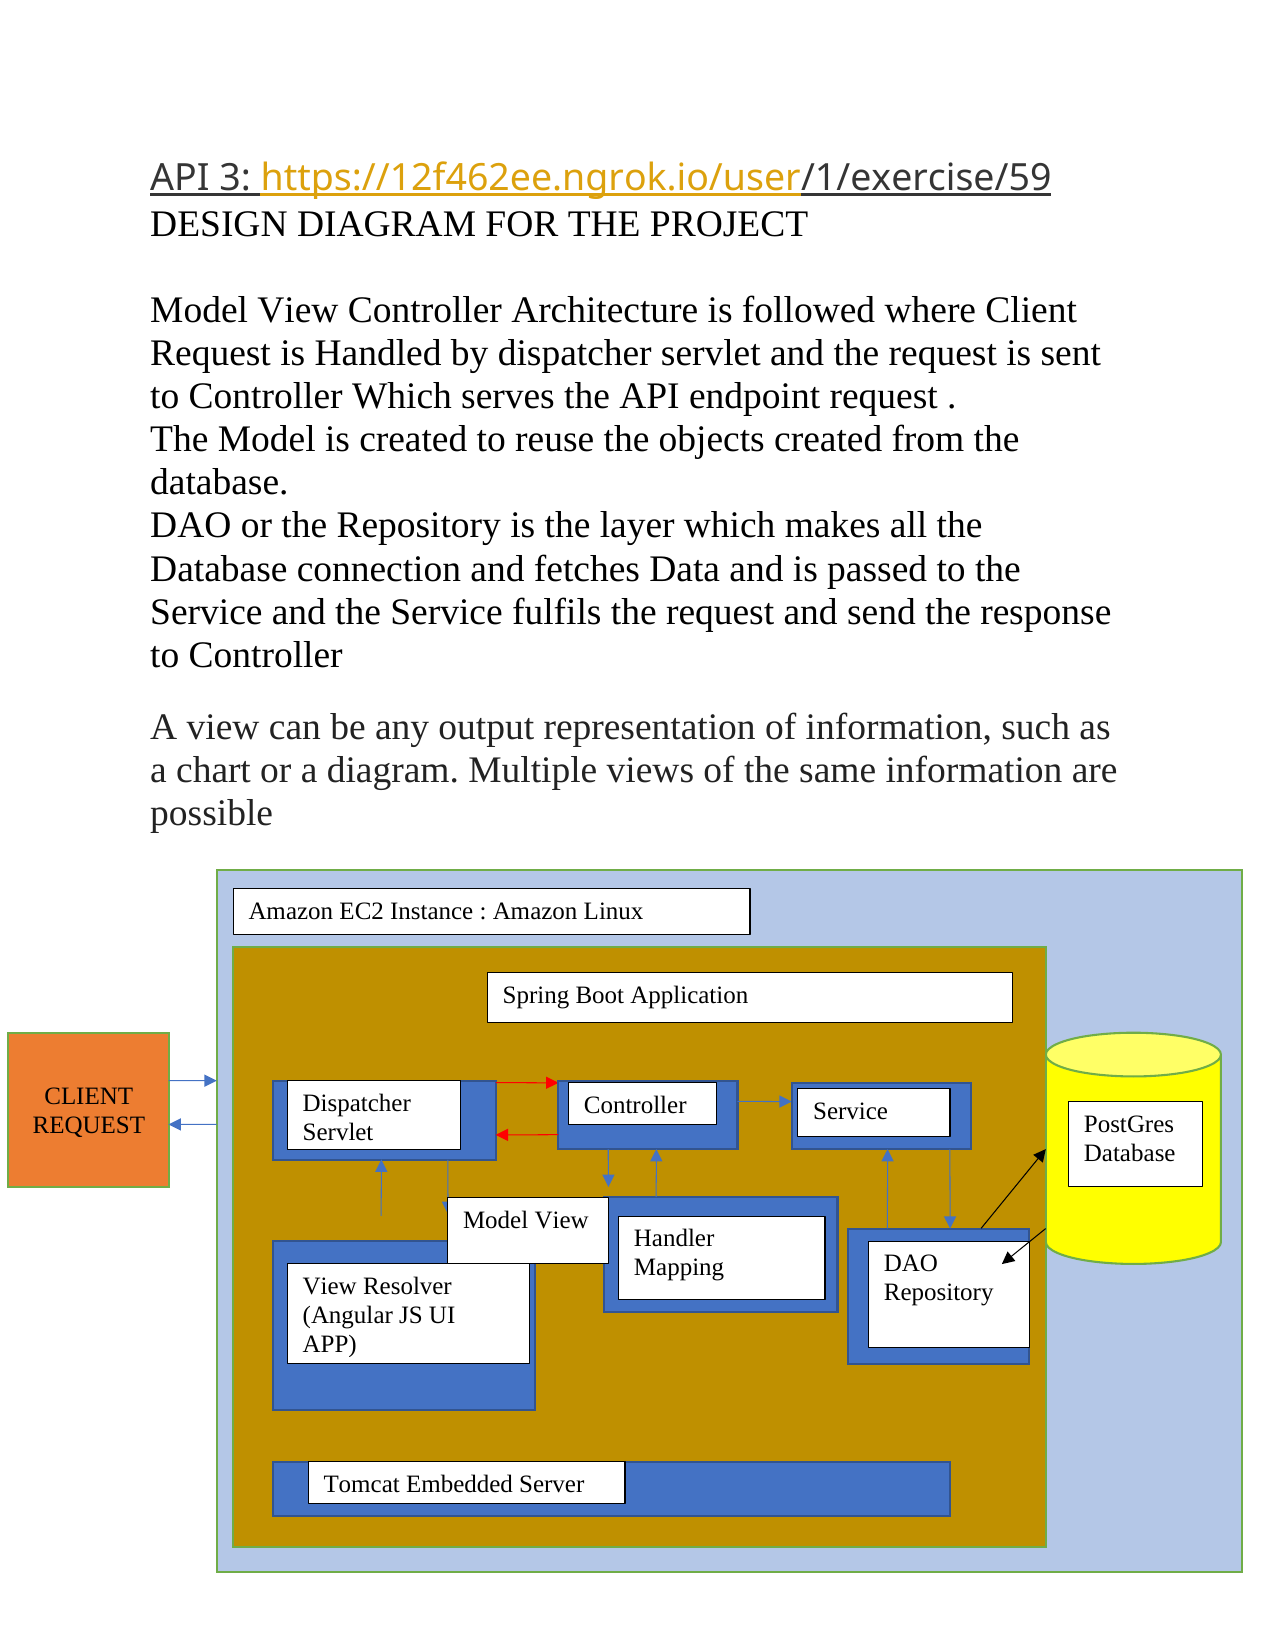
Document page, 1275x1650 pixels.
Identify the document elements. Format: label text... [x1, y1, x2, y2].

text API 3: https://12f462ee.ngrok.io/user/1/exercise/59 [150, 150, 1125, 201]
text DAO or the Repository is the layer which makes all the Database connection and fetches Data and is passed to the Service and the Service fulfils the request and send the response to Controller [150, 503, 1125, 675]
text DESIGN DIAGRAM FOR THE PROJECT [150, 201, 1125, 244]
text The Model is created to reuse the objects created from the database. [150, 417, 1125, 503]
text Model View Controller Architecture is followed where Client Request is Handled by dispatcher servlet and the request is sent to Controller Which serves the API endpoint request . [150, 287, 1125, 417]
text A view can be any output representation of information, such as a chart or a diagram. Multiple views of the same information are possible [150, 704, 1125, 834]
